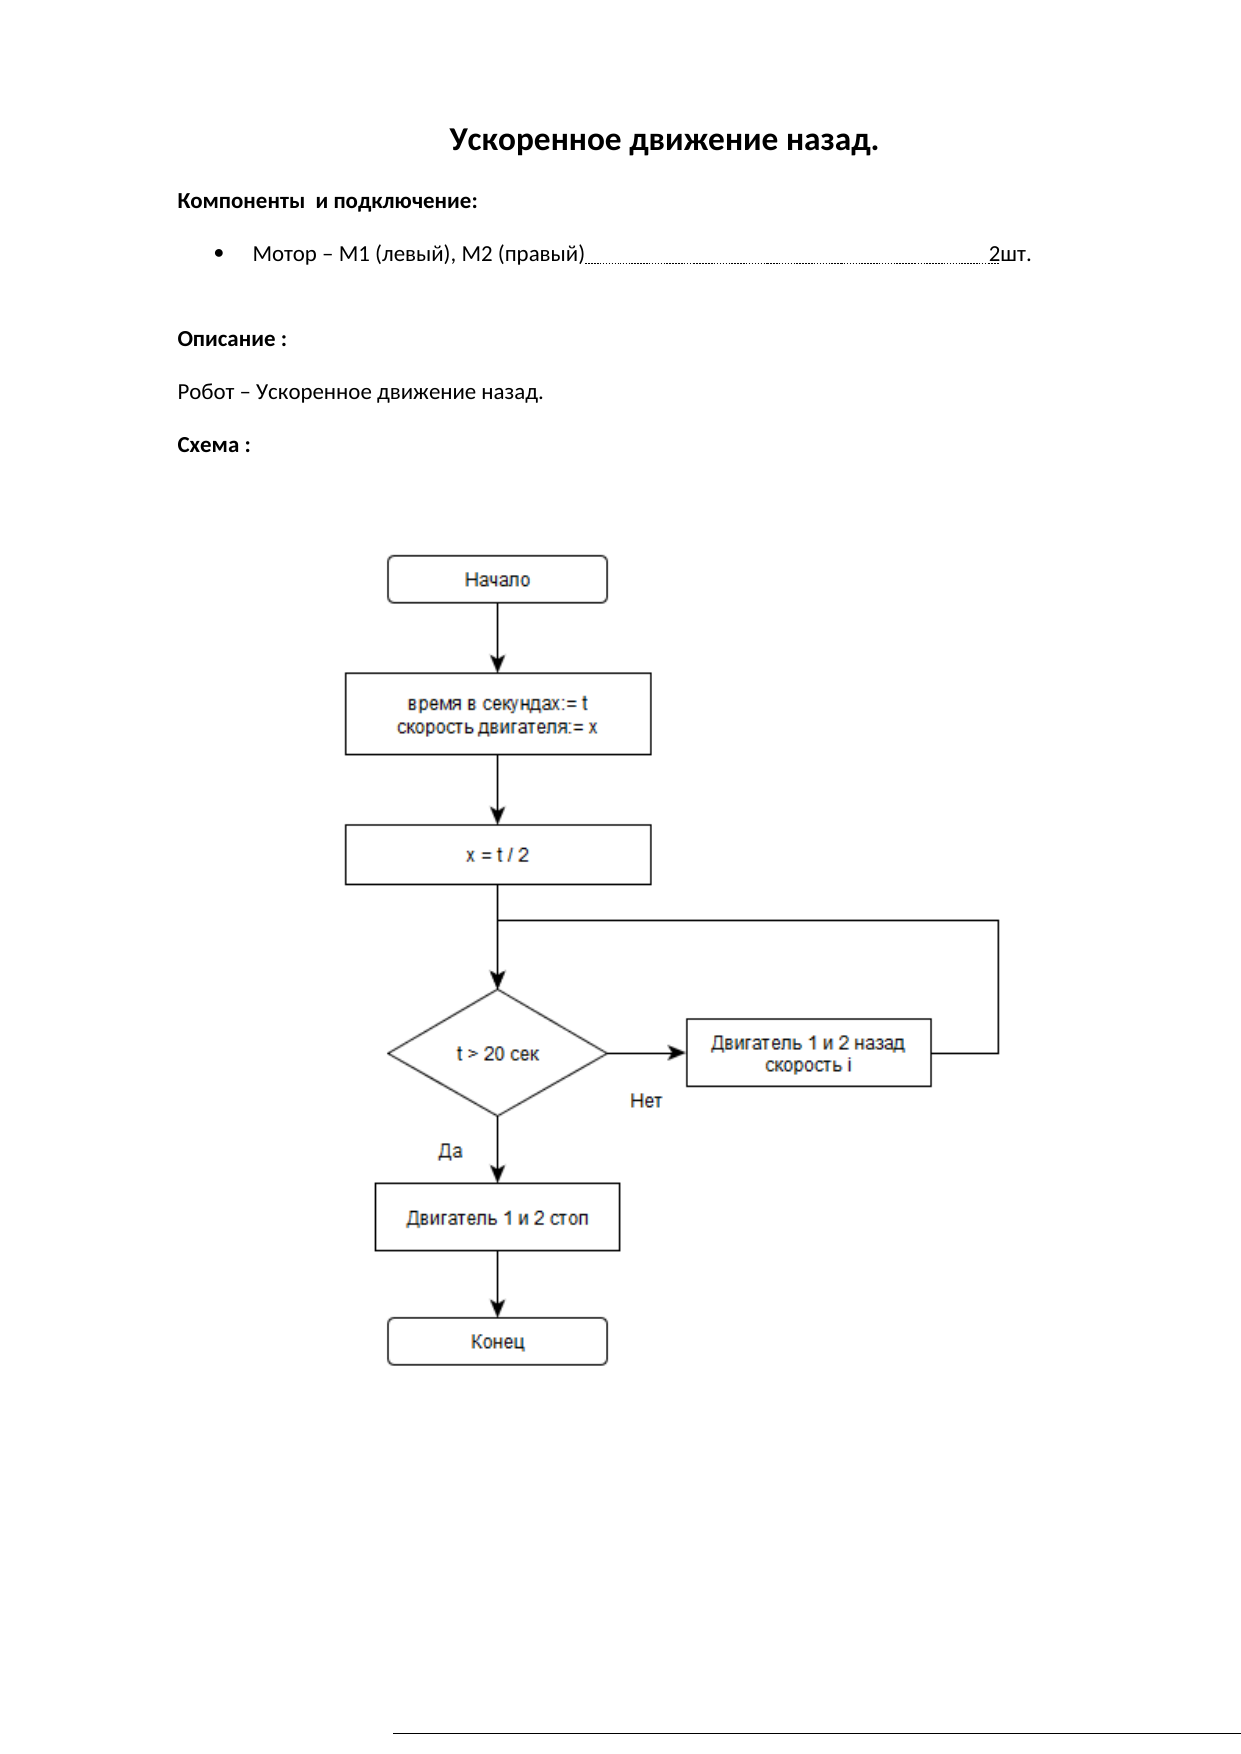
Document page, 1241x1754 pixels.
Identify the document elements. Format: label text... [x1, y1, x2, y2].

list Мотор – M1 (левый), M2 (правый) 2шт. [215, 239, 1152, 267]
text Схема : [177, 430, 1152, 458]
text Робот – Ускоренное движение назад. [177, 377, 1152, 405]
text Компоненты и подключение: [177, 186, 1152, 214]
text Ускоренное движение назад. [177, 118, 1152, 159]
picture [303, 536, 1026, 1380]
text Описание : [177, 324, 1152, 352]
